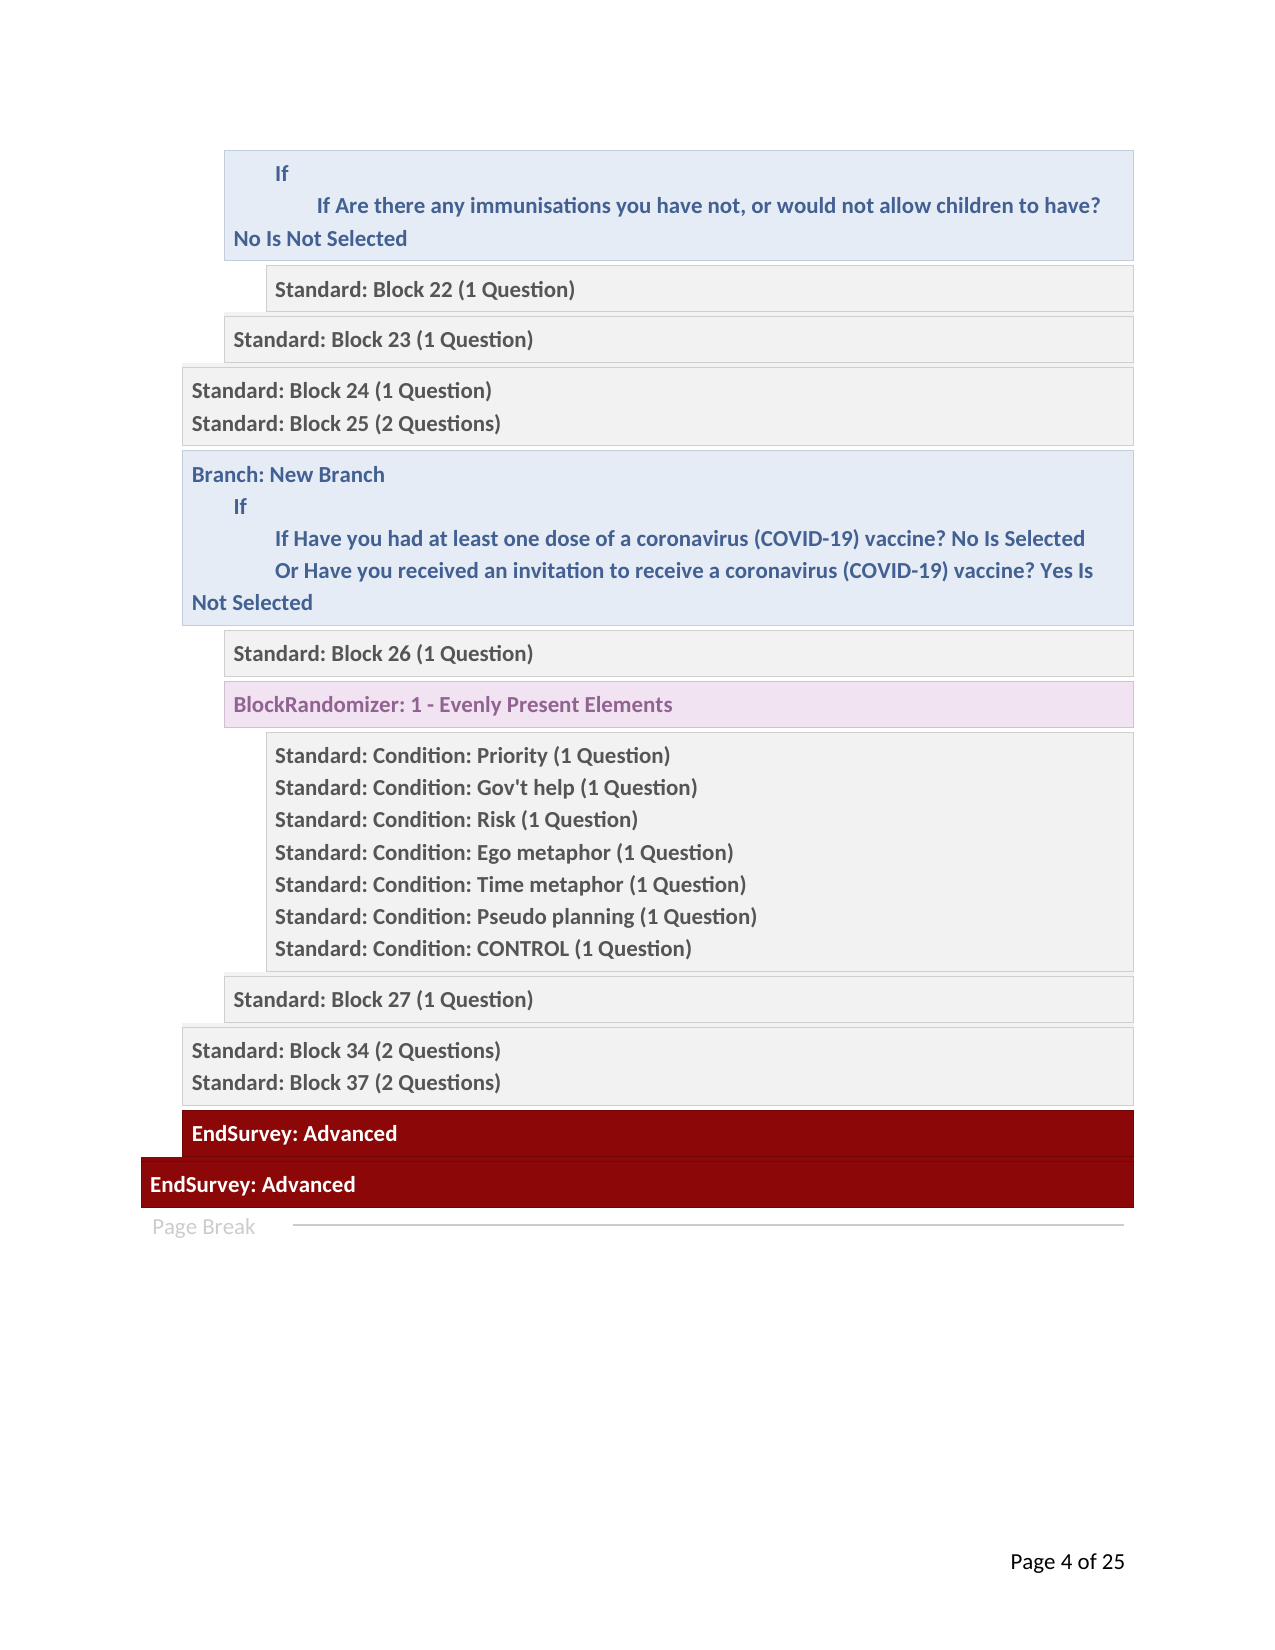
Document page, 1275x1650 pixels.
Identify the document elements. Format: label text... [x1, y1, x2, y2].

text EndSurvey: Advanced [142, 1162, 1133, 1207]
text If Are there any immunisations you have not, or would not allow children to have? No Is Not Selected [225, 182, 1133, 260]
text Standard: Condition: Time metaphor (1 Question) [267, 861, 1133, 893]
text BlockRandomizer: 1 - Evenly Present Elements [225, 682, 1133, 727]
text If [225, 151, 1133, 182]
text Standard: Block 24 (1 Question) [183, 368, 1133, 399]
text Standard: Block 26 (1 Question) [225, 631, 1133, 676]
text Standard: Block 22 (1 Question) [267, 266, 1133, 311]
text Standard: Condition: Gov't help (1 Question) [267, 764, 1133, 796]
text Standard: Block 23 (1 Question) [225, 317, 1133, 362]
text Standard: Condition: Priority (1 Question) [267, 733, 1133, 764]
text Standard: Block 25 (2 Questions) [183, 399, 1133, 445]
table_header Page Break [151, 1212, 291, 1253]
text Standard: Condition: Ego metaphor (1 Question) [267, 828, 1133, 861]
table_header [291, 1212, 1125, 1253]
text Standard: Condition: Pseudo planning (1 Question) [267, 893, 1133, 925]
text Standard: Block 34 (2 Questions) [183, 1028, 1133, 1059]
text Standard: Block 27 (1 Question) [225, 977, 1133, 1022]
text If Have you had at least one dose of a coronavirus (COVID-19) vaccine? No Is Selected [183, 515, 1133, 547]
text If [183, 482, 1133, 515]
text Standard: Condition: Risk (1 Question) [267, 796, 1133, 828]
text Standard: Condition: CONTROL (1 Question) [267, 925, 1133, 971]
text Or Have you received an invitation to receive a coronavirus (COVID-19) vaccine? Yes Is Not Selected [183, 547, 1133, 625]
text Standard: Block 37 (2 Questions) [183, 1059, 1133, 1105]
text EndSurvey: Advanced [183, 1111, 1133, 1156]
text Branch: New Branch [183, 451, 1133, 482]
